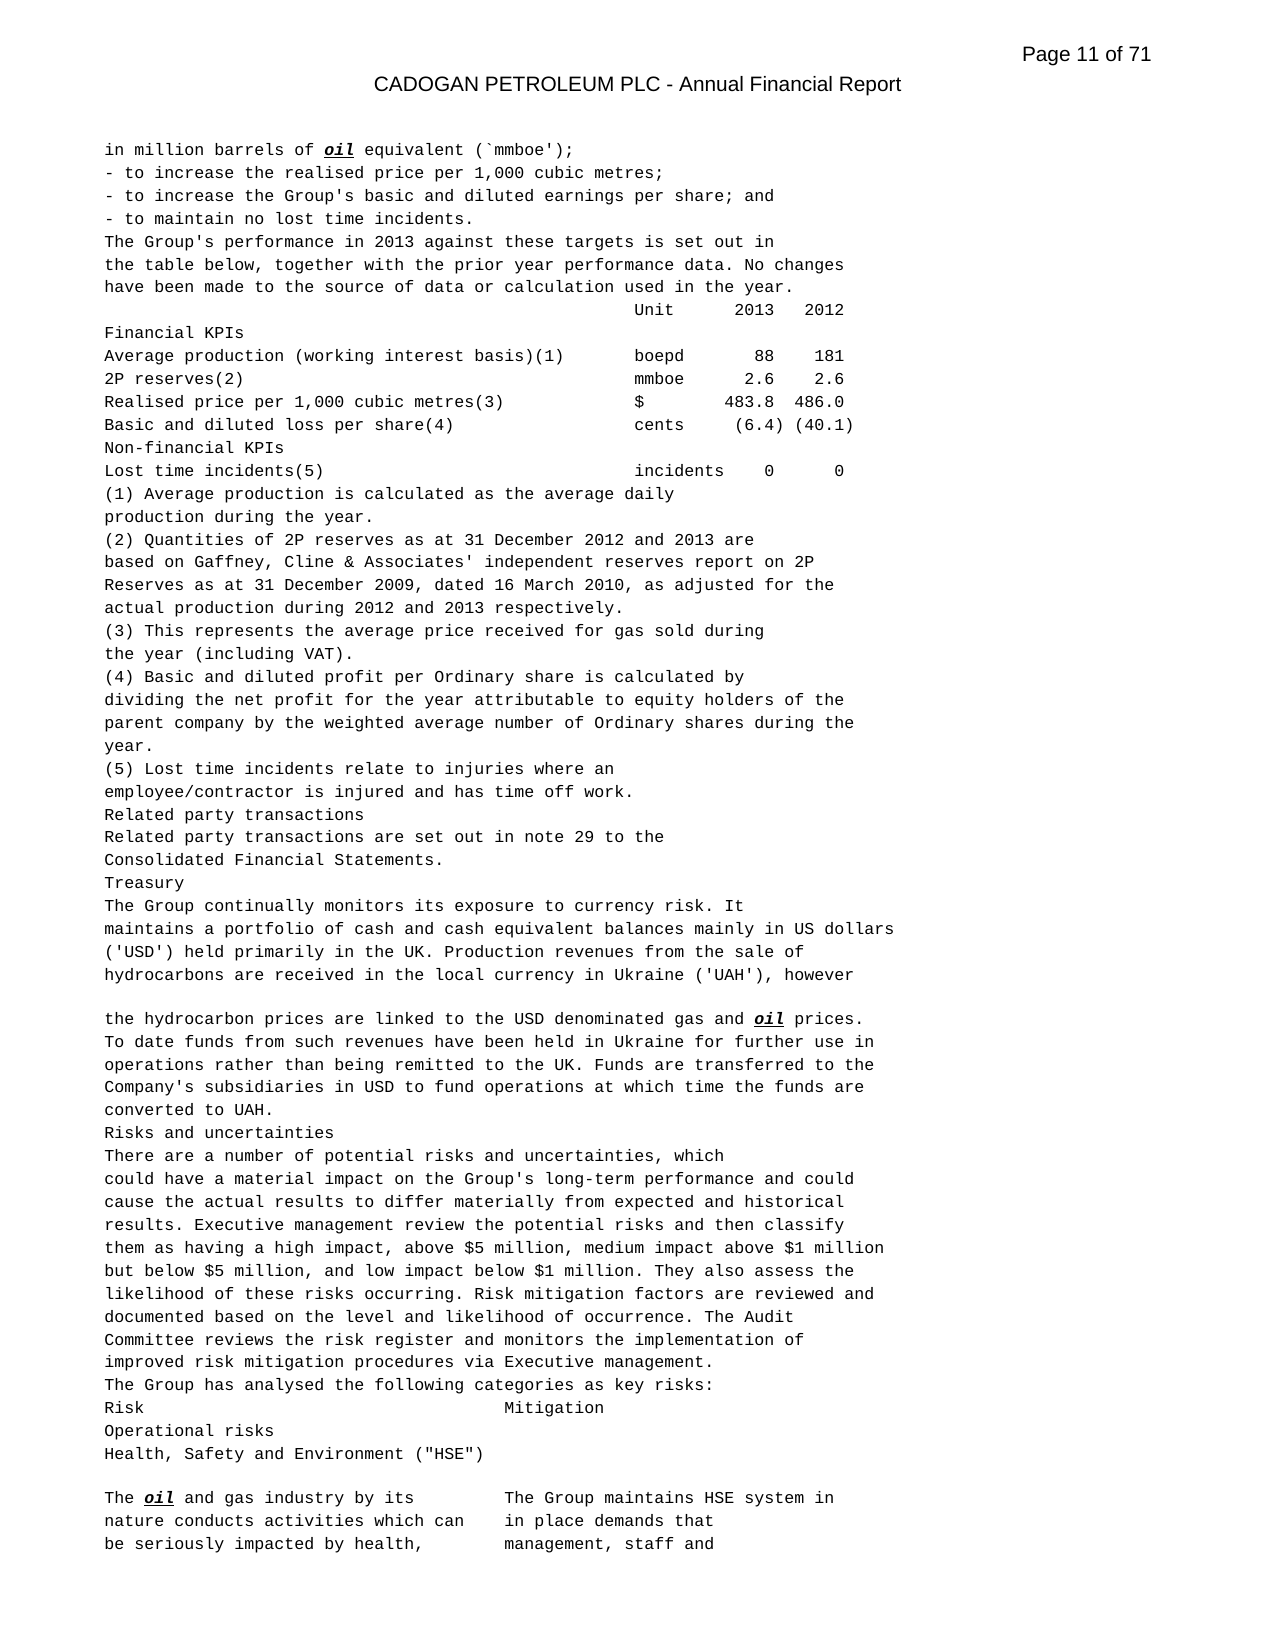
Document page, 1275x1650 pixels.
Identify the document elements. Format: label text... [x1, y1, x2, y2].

text operations rather than being remitted to the UK. Funds are transferred to the [104, 1052, 1171, 1075]
text the hydrocarbon prices are linked to the USD denominated gas and oil prices. [104, 1006, 1171, 1029]
text ('USD') held primarily in the UK. Production revenues from the sale of [104, 939, 1171, 962]
text Financial KPIs [104, 321, 1171, 344]
text The Group has analysed the following categories as key risks: [104, 1373, 1171, 1396]
text (5) Lost time incidents relate to injuries where an [104, 756, 1171, 779]
text The Group's performance in 2013 against these targets is set out in [104, 229, 1171, 252]
text Treasury [104, 871, 1171, 894]
text documented based on the level and likelihood of occurrence. The Audit [104, 1304, 1171, 1327]
text (3) This represents the average price received for gas sold during [104, 619, 1171, 642]
text parent company by the weighted average number of Ordinary shares during the [104, 710, 1171, 733]
text the table below, together with the prior year performance data. No changes [104, 252, 1171, 275]
text could have a material impact on the Group's long-term performance and could [104, 1167, 1171, 1189]
text them as having a high impact, above $5 million, medium impact above $1 million [104, 1235, 1171, 1258]
text - to increase the realised price per 1,000 cubic metres; [104, 160, 1171, 183]
text employee/contractor is injured and has time off work. [104, 779, 1171, 802]
text improved risk mitigation procedures via Executive management. [104, 1350, 1171, 1373]
text Risk Mitigation [104, 1396, 1171, 1419]
text (1) Average production is calculated as the average daily [104, 481, 1171, 504]
text hydrocarbons are received in the local currency in Ukraine ('UAH'), however [104, 962, 1171, 985]
text Unit 2013 2012 [104, 298, 1171, 321]
text - to increase the Group's basic and diluted earnings per share; and [104, 183, 1171, 206]
text The oil and gas industry by its The Group maintains HSE system in [104, 1485, 1171, 1508]
text dividing the net profit for the year attributable to equity holders of the [104, 687, 1171, 710]
text - to maintain no lost time incidents. [104, 206, 1171, 229]
text Consolidated Financial Statements. [104, 848, 1171, 871]
text Non-financial KPIs [104, 435, 1171, 458]
text year. [104, 733, 1171, 756]
text Related party transactions [104, 802, 1171, 825]
text 2P reserves(2) mmboe 2.6 2.6 [104, 367, 1171, 389]
text Realised price per 1,000 cubic metres(3) $ 483.8 486.0 [104, 389, 1171, 412]
text in million barrels of oil equivalent (`mmboe'); [104, 137, 1171, 160]
text Reserves as at 31 December 2009, dated 16 March 2010, as adjusted for the [104, 573, 1171, 596]
text (2) Quantities of 2P reserves as at 31 December 2012 and 2013 are [104, 527, 1171, 550]
text but below $5 million, and low impact below $1 million. They also assess the [104, 1258, 1171, 1281]
text To date funds from such revenues have been held in Ukraine for further use in [104, 1029, 1171, 1052]
text The Group continually monitors its exposure to currency risk. It [104, 894, 1171, 917]
text (4) Basic and diluted profit per Ordinary share is calculated by [104, 664, 1171, 687]
text likelihood of these risks occurring. Risk mitigation factors are reviewed and [104, 1281, 1171, 1304]
text Average production (working interest basis)(1) boepd 88 181 [104, 344, 1171, 367]
text be seriously impacted by health, management, staff and [104, 1531, 1171, 1554]
text have been made to the source of data or calculation used in the year. [104, 275, 1171, 298]
text Health, Safety and Environment ("HSE") [104, 1442, 1171, 1464]
text Risks and uncertainties [104, 1121, 1171, 1144]
text converted to UAH. [104, 1098, 1171, 1121]
text Committee reviews the risk register and monitors the implementation of [104, 1327, 1171, 1350]
text based on Gaffney, Cline & Associates' independent reserves report on 2P [104, 550, 1171, 573]
text cause the actual results to differ materially from expected and historical [104, 1189, 1171, 1212]
text results. Executive management review the potential risks and then classify [104, 1212, 1171, 1235]
text actual production during 2012 and 2013 respectively. [104, 596, 1171, 619]
text Operational risks [104, 1419, 1171, 1442]
text the year (including VAT). [104, 642, 1171, 664]
text Basic and diluted loss per share(4) cents (6.4) (40.1) [104, 412, 1171, 435]
text Lost time incidents(5) incidents 0 0 [104, 458, 1171, 481]
text There are a number of potential risks and uncertainties, which [104, 1144, 1171, 1167]
text maintains a portfolio of cash and cash equivalent balances mainly in US dollars [104, 917, 1171, 939]
text Company's subsidiaries in USD to fund operations at which time the funds are [104, 1075, 1171, 1098]
text Related party transactions are set out in note 29 to the [104, 825, 1171, 848]
text nature conducts activities which can in place demands that [104, 1508, 1171, 1531]
text production during the year. [104, 504, 1171, 527]
